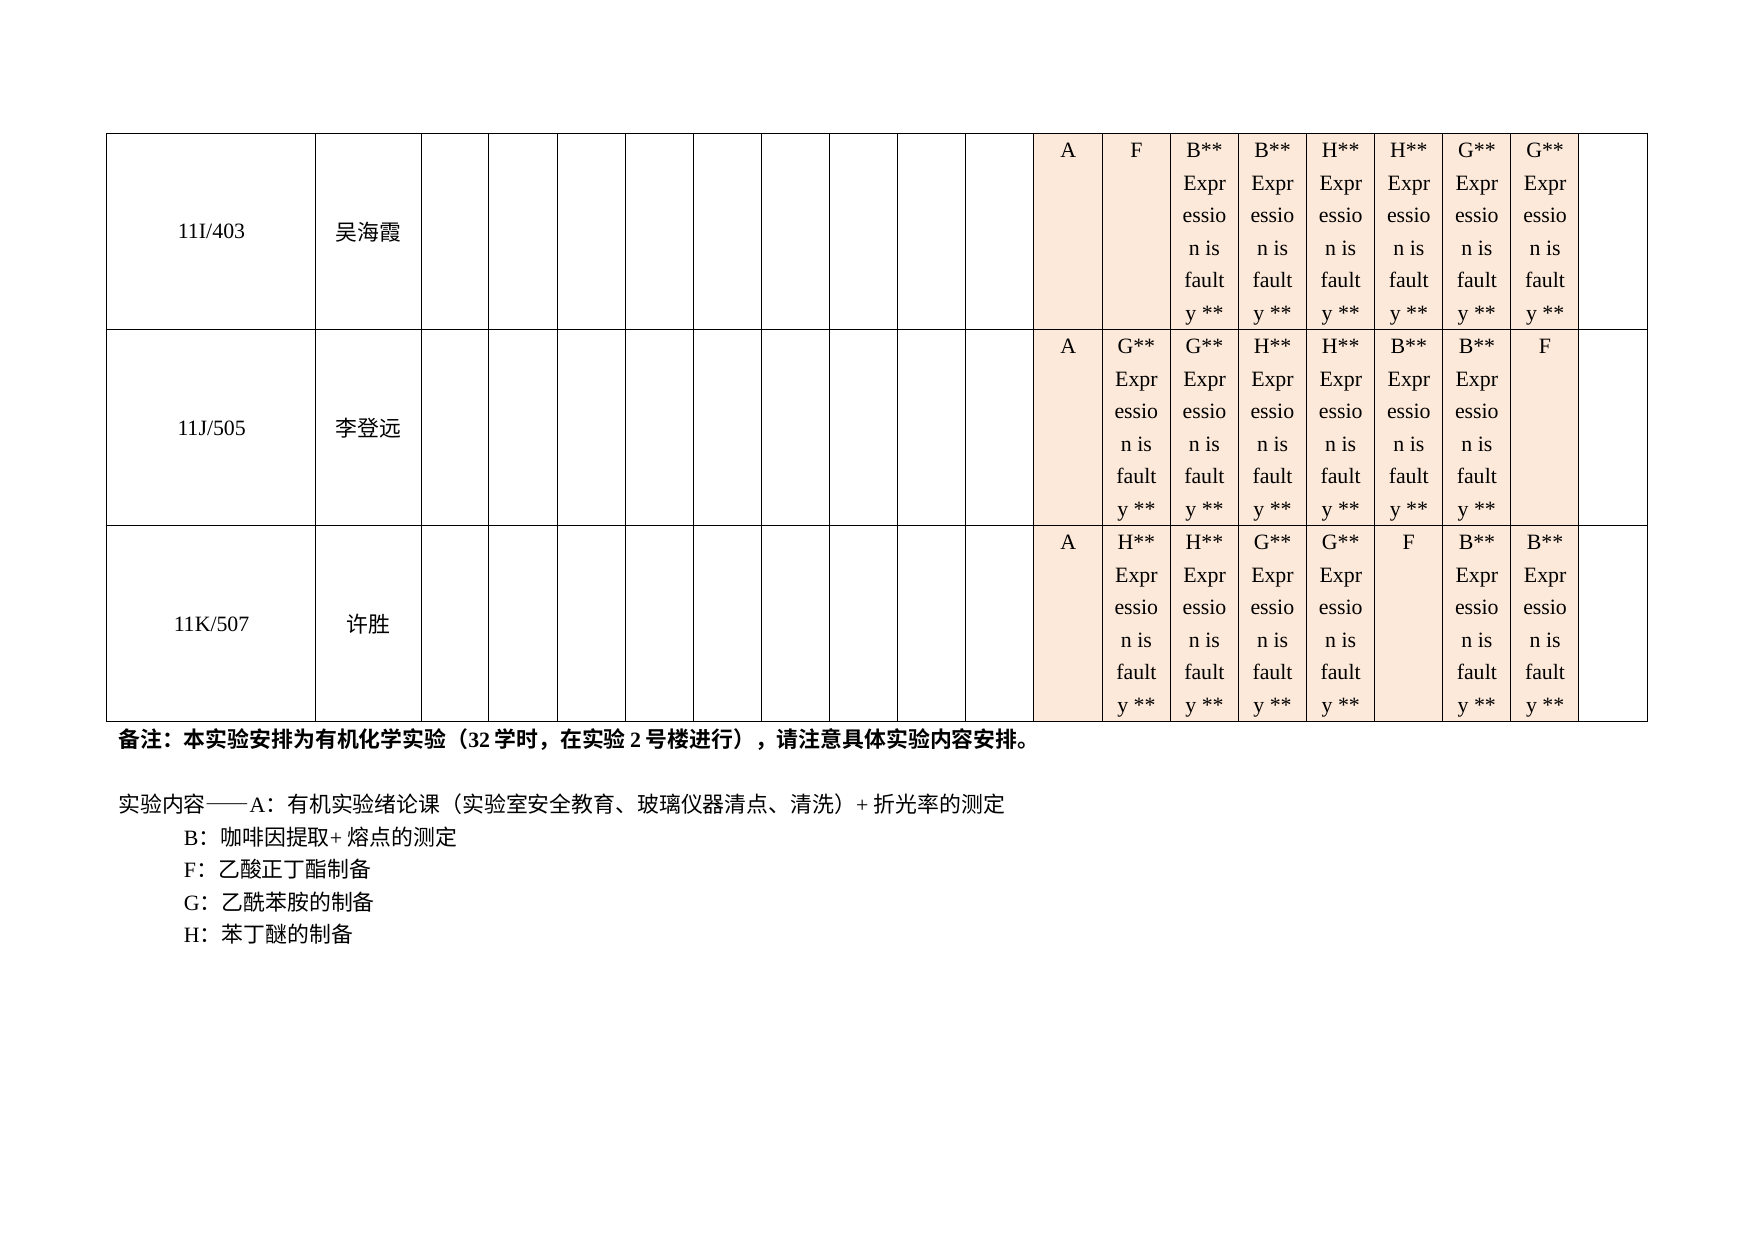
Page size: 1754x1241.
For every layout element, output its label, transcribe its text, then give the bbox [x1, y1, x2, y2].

table_cell G① [1239, 526, 1306, 721]
table_cell G① [1103, 330, 1170, 525]
table_cell [966, 134, 1033, 329]
table_cell A [1034, 526, 1102, 721]
table_cell [626, 330, 693, 525]
table_cell [966, 330, 1033, 525]
table_cell G① [1443, 134, 1510, 329]
text F：乙酸正丁酯制备 [118, 852, 1636, 884]
table_cell G② [1511, 134, 1578, 329]
table_cell H② [1171, 526, 1238, 721]
table_cell 许胜 [316, 526, 421, 721]
table_cell [422, 526, 488, 721]
table_cell H① [1103, 526, 1170, 721]
table_cell [1579, 134, 1647, 329]
table_cell [558, 526, 625, 721]
table_cell [626, 134, 693, 329]
table_cell F [1103, 134, 1170, 329]
table_cell [966, 526, 1033, 721]
text G：乙酰苯胺的制备 [118, 884, 1636, 917]
table_cell B① [1443, 526, 1510, 721]
table_cell 李登远 [316, 330, 421, 525]
table_cell H② [1307, 330, 1374, 525]
table_cell [489, 526, 557, 721]
table_cell F [1511, 330, 1578, 525]
table_cell [1579, 330, 1647, 525]
table_cell 吴海霞 [316, 134, 421, 329]
table_cell [762, 330, 829, 525]
table_cell [558, 134, 625, 329]
table_cell [898, 526, 965, 721]
table_cell [830, 330, 897, 525]
table_cell [626, 526, 693, 721]
table_cell A [1034, 330, 1102, 525]
table_cell [694, 526, 761, 721]
table_cell 11K/507 [107, 526, 315, 721]
table_cell 11I/403 [107, 134, 315, 329]
table_cell G② [1171, 330, 1238, 525]
table_cell B① [1171, 134, 1238, 329]
table_cell 11J/505 [107, 330, 315, 525]
table_cell [694, 134, 761, 329]
table_cell [489, 134, 557, 329]
table_cell [558, 330, 625, 525]
table_cell B② [1239, 134, 1306, 329]
table_cell [898, 134, 965, 329]
table_cell H① [1307, 134, 1374, 329]
table_cell [422, 134, 488, 329]
text 实验内容——A：有机实验绪论课（实验室安全教育、玻璃仪器清点、清洗）+ 折光率的测定 [118, 787, 1636, 819]
table_cell A [1034, 134, 1102, 329]
text H：苯丁醚的制备 [118, 917, 1636, 949]
table_cell [1579, 526, 1647, 721]
table_cell B② [1511, 526, 1578, 721]
text 备注：本实验安排为有机化学实验（32学时，在实验2号楼进行），请注意具体实验内容安排。 [118, 722, 1636, 754]
table_cell B② [1443, 330, 1510, 525]
table_cell [489, 330, 557, 525]
table_cell G② [1307, 526, 1374, 721]
table_cell F [1375, 526, 1442, 721]
table_cell [762, 526, 829, 721]
table_cell [422, 330, 488, 525]
table_cell [830, 134, 897, 329]
table_cell H② [1375, 134, 1442, 329]
table_cell [762, 134, 829, 329]
text B：咖啡因提取+ 熔点的测定 [118, 819, 1636, 852]
table_cell [898, 330, 965, 525]
table_cell [694, 330, 761, 525]
table_cell H① [1239, 330, 1306, 525]
table_cell [830, 526, 897, 721]
table_cell B① [1375, 330, 1442, 525]
